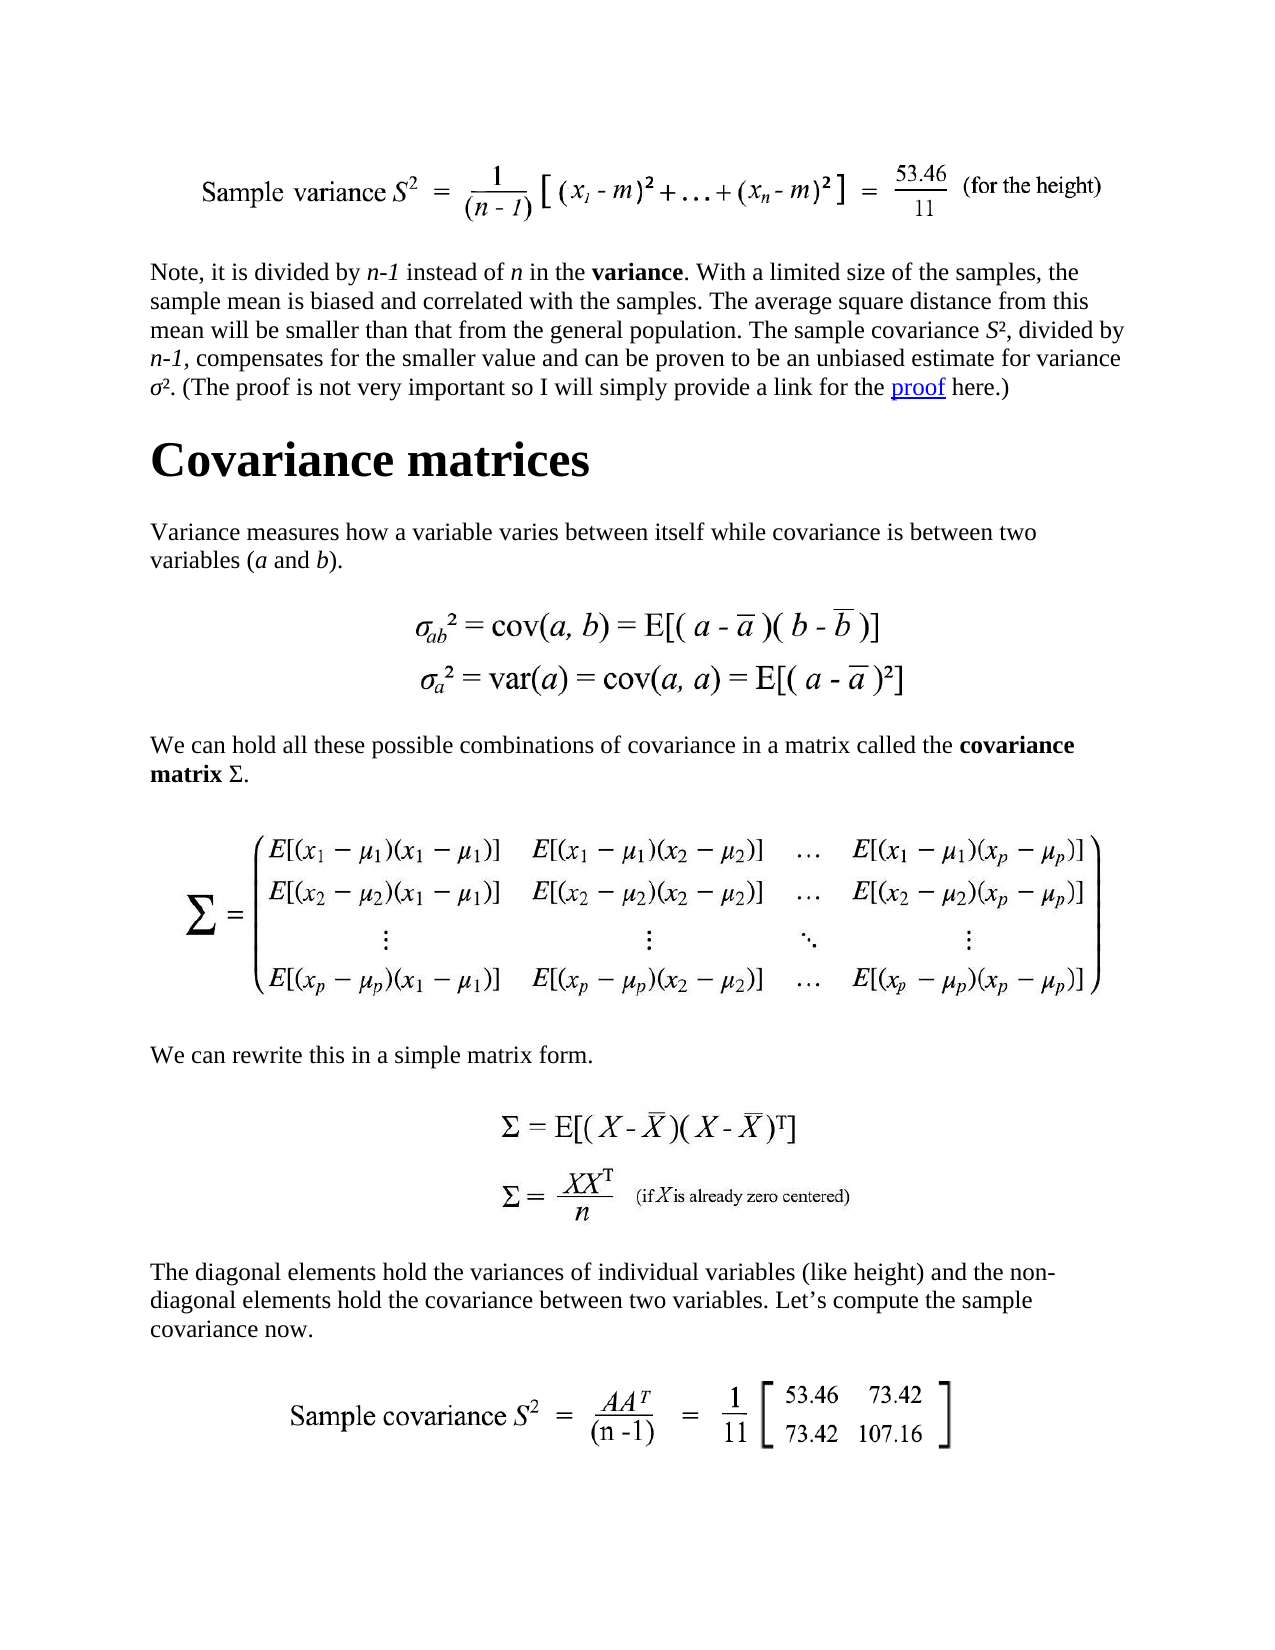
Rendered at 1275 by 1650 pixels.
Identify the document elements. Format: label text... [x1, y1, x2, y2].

text Note, it is divided by n-1 instead of n in the variance. With a limited size of the samples, the sample mean is biased and correlated with the samples. The average square distance from this mean will be smaller than that from the general population. The sample covariance S², divided by n-1, compensates for the smaller value and can be proven to be an unbiased estimate for variance σ². (The proof is not very important so I will simply provide a link for the proof here.) [150, 257, 1125, 401]
picture [150, 816, 1125, 1011]
picture [150, 603, 1125, 701]
text Variance measures how a variable varies between itself while covariance is between two variables (a and b). [150, 517, 1125, 574]
picture [150, 150, 1125, 229]
picture [150, 1372, 1125, 1454]
text We can rewrite this in a simple matrix form. [150, 1040, 1125, 1068]
text We can hold all these possible combinations of covariance in a matrix called the covariance matrix Σ. [150, 730, 1125, 787]
text The diagonal elements hold the variances of individual variables (like height) and the non-diagonal elements hold the covariance between two variables. Let’s compute the sample covariance now. [150, 1257, 1125, 1343]
text Covariance matrices [150, 430, 1125, 488]
picture [150, 1097, 1125, 1228]
